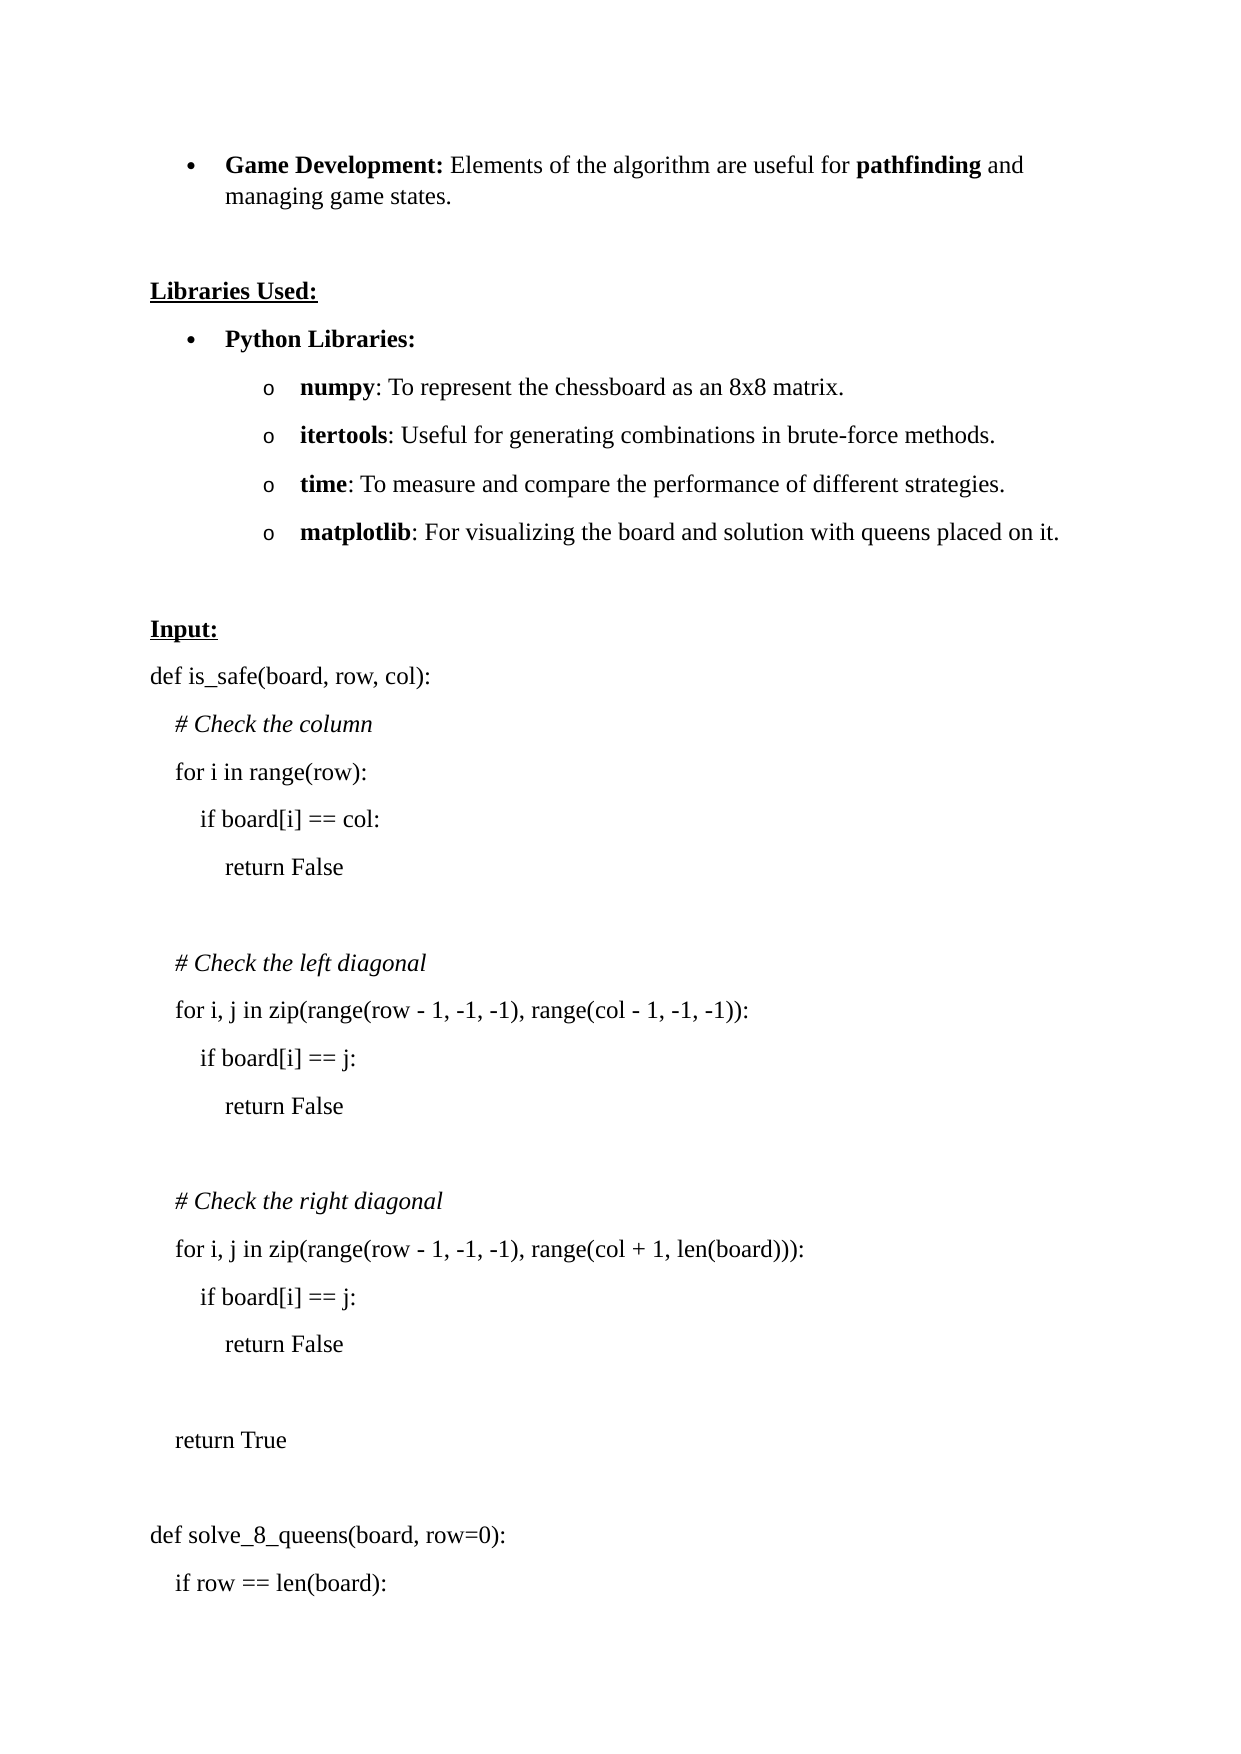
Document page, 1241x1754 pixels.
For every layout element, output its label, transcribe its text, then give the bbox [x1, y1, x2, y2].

list time: To measure and compare the performance of different strategies. [262, 469, 1090, 498]
text return False [150, 1091, 1090, 1119]
text for i in range(row): [150, 757, 1090, 786]
list numpy: To represent the chessboard as an 8x8 matrix. [262, 372, 1090, 401]
text # Check the column [150, 709, 1090, 738]
text if board[i] == j: [150, 1282, 1090, 1310]
text return False [150, 852, 1090, 881]
text Libraries Used: [150, 276, 1090, 305]
list Python Libraries: [187, 324, 1090, 353]
list itertools: Useful for generating combinations in brute-force methods. [262, 420, 1090, 450]
text return False [150, 1329, 1090, 1358]
list matplotlib: For visualizing the board and solution with queens placed on it. [262, 517, 1090, 547]
list Game Development: Elements of the algorithm are useful for pathfinding and managing game states. [187, 150, 1090, 210]
text # Check the left diagonal [150, 948, 1090, 976]
text if row == len(board): [150, 1568, 1090, 1597]
text # Check the right diagonal [150, 1186, 1090, 1215]
text def solve_8_queens(board, row=0): [150, 1520, 1090, 1549]
text Input: [150, 614, 1090, 642]
text for i, j in zip(range(row - 1, -1, -1), range(col + 1, len(board))): [150, 1234, 1090, 1263]
text if board[i] == j: [150, 1043, 1090, 1072]
text for i, j in zip(range(row - 1, -1, -1), range(col - 1, -1, -1)): [150, 995, 1090, 1024]
text return True [150, 1425, 1090, 1453]
text def is_safe(board, row, col): [150, 661, 1090, 690]
text if board[i] == col: [150, 804, 1090, 833]
